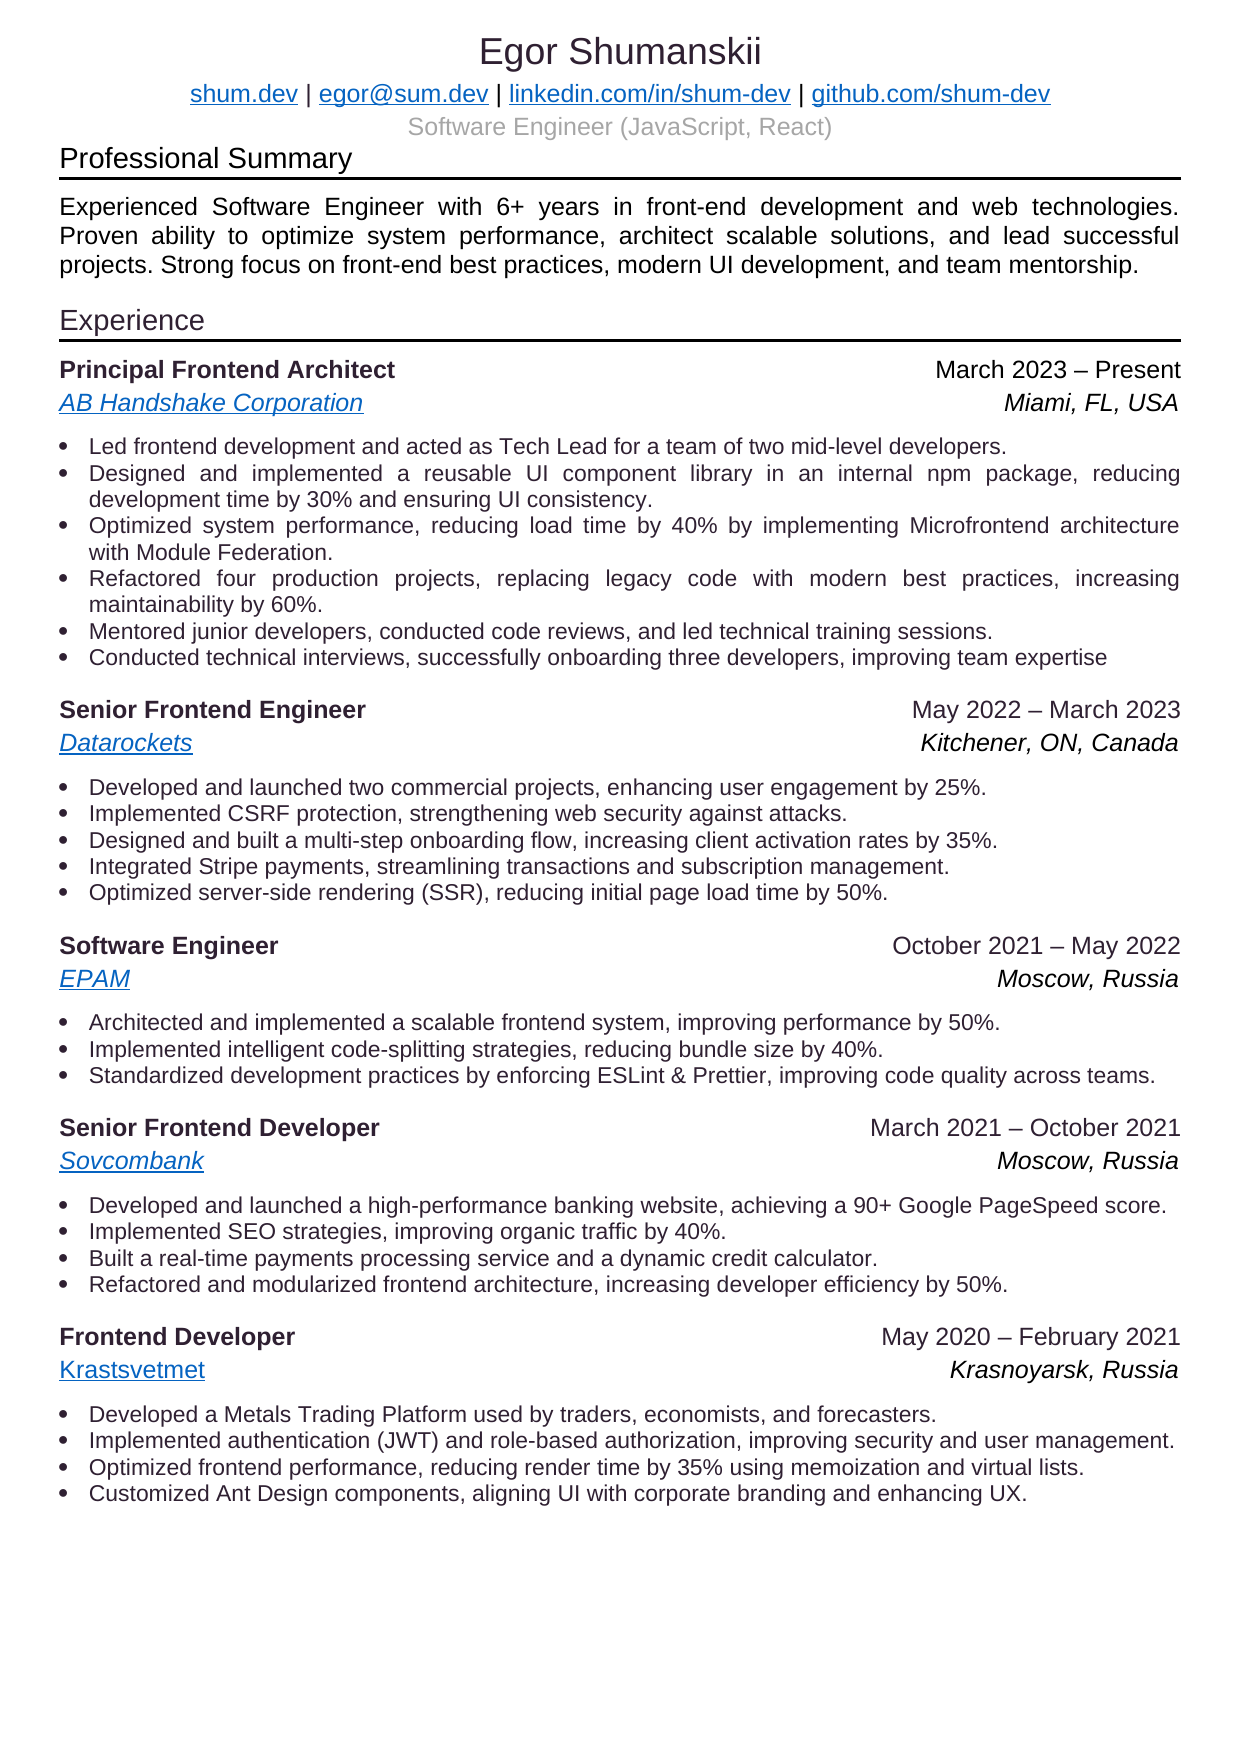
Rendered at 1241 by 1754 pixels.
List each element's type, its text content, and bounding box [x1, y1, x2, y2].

text March 2023 – Present [658, 355, 1181, 383]
list Implemented intelligent code-splitting strategies, reducing bundle size by 40%. [59, 1036, 1181, 1062]
list Optimized server-side rendering (SSR), reducing initial page load time by 50%. [59, 879, 1181, 906]
list Refactored and modularized frontend architecture, increasing developer efficiency by 50%. [59, 1271, 1181, 1297]
list Mentored junior developers, conducted code reviews, and led technical training sessions. [59, 618, 1181, 644]
text Software Engineer [59, 931, 583, 959]
text Software Engineer (JavaScript, React) [59, 112, 1181, 141]
list Developed a Metals Trading Platform used by traders, economists, and forecasters. [59, 1401, 1181, 1427]
list Refactored four production projects, replacing legacy code with modern best practices, increasing maintainability by 60%. [59, 565, 1181, 618]
text Sovcombank [59, 1146, 583, 1175]
text Kitchener, ON, Canada [658, 728, 1181, 757]
list Integrated Stripe payments, streamlining transactions and subscription management. [59, 853, 1181, 879]
text Miami, FL, USA [658, 388, 1181, 416]
text Krasnoyarsk, Russia [658, 1355, 1181, 1384]
list Led frontend development and acted as Tech Lead for a team of two mid-level developers. [59, 433, 1181, 459]
text Datarockets [59, 728, 583, 757]
text May 2020 – February 2021 [658, 1322, 1181, 1351]
list Implemented SEO strategies, improving organic traffic by 40%. [59, 1218, 1181, 1244]
text Frontend Developer [59, 1322, 583, 1351]
text May 2022 – March 2023 [658, 695, 1181, 724]
list Architected and implemented a scalable frontend system, improving performance by 50%. [59, 1009, 1181, 1036]
list Designed and implemented a reusable UI component library in an internal npm package, reducing development time by 30% and ensuring UI consistency. [59, 459, 1181, 512]
list Conducted technical interviews, successfully onboarding three developers, improving team expertise [59, 644, 1181, 670]
text October 2021 – May 2022 [658, 931, 1181, 959]
text March 2021 – October 2021 [658, 1113, 1181, 1142]
text Senior Frontend Engineer [59, 695, 583, 724]
text Experience [59, 303, 1181, 339]
text Experienced Software Engineer with 6+ years in front-end development and web technologies. Proven ability to optimize system performance, architect scalable solutions, and lead successful projects. Strong focus on front-end best practices, modern UI development, and team mentorship. [59, 192, 1181, 278]
list Developed and launched two commercial projects, enhancing user engagement by 25%. [59, 774, 1181, 800]
text Egor Shumanskii [59, 29, 1181, 73]
text AB Handshake Corporation [59, 388, 583, 416]
text Senior Frontend Developer [59, 1113, 583, 1142]
text shum.dev | egor@sum.dev | linkedin.com/in/shum-dev | github.com/shum-dev [59, 79, 1181, 108]
list Implemented CSRF protection, strengthening web security against attacks. [59, 800, 1181, 827]
list Optimized frontend performance, reducing render time by 35% using memoization and virtual lists. [59, 1453, 1181, 1480]
list Built a real-time payments processing service and a dynamic credit calculator. [59, 1244, 1181, 1271]
list Designed and built a multi-step onboarding flow, increasing client activation rates by 35%. [59, 827, 1181, 853]
text Principal Frontend Architect [59, 355, 583, 383]
text Krastsvetmet [59, 1355, 583, 1384]
text EPAM [59, 964, 583, 992]
list Customized Ant Design components, aligning UI with corporate branding and enhancing UX. [59, 1480, 1181, 1506]
list Optimized system performance, reducing load time by 40% by implementing Microfrontend architecture with Module Federation. [59, 512, 1181, 565]
list Implemented authentication (JWT) and role-based authorization, improving security and user management. [59, 1427, 1181, 1453]
text Moscow, Russia [658, 1146, 1181, 1175]
list Developed and launched a high-performance banking website, achieving a 90+ Google PageSpeed score. [59, 1192, 1181, 1218]
text Professional Summary [59, 141, 1181, 177]
text Moscow, Russia [658, 964, 1181, 992]
list Standardized development practices by enforcing ESLint & Prettier, improving code quality across teams. [59, 1062, 1181, 1088]
